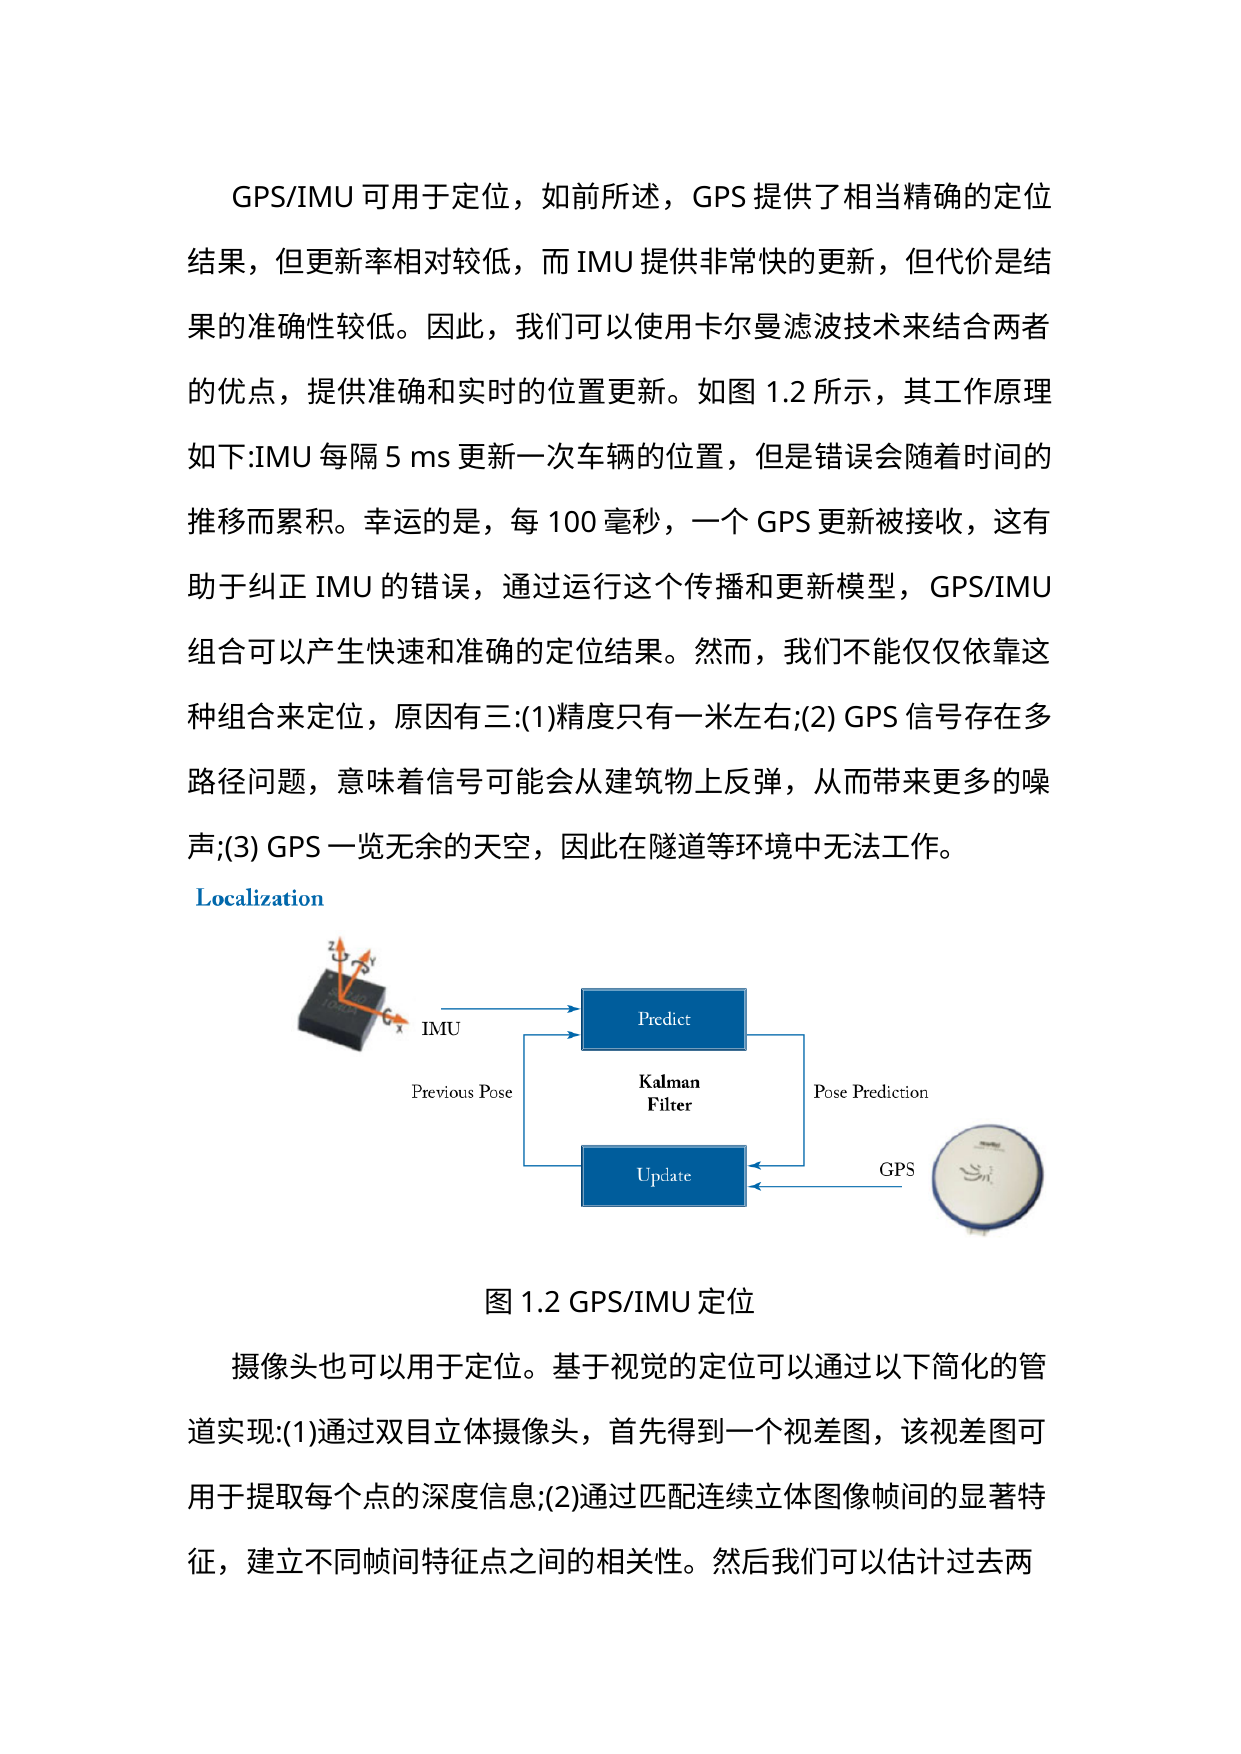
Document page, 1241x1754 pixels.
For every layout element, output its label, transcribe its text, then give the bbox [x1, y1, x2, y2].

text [187, 1332, 1053, 1592]
text 图1.2 GPS/IMU定位 [187, 1267, 1053, 1332]
text GPS/IMU可用于定位，如前所述，GPS提供了相当精确的定位结果，但更新率相对较低，而IMU提供非常快的更新，但代价是结果的准确性较低。因此，我们可以使用卡尔曼滤波技术来结合两者的优点，提供准确和实时的位置更新。如图1.2所示，其工作原理如下:IMU每隔5 ms更新一次车辆的位置，但是错误会随着时间的推移而累积。幸运的是，每100毫秒，一个GPS更新被接收，这有助于纠正IMU的错误，通过运行这个传播和更新模型，GPS/IMU组合可以产生快速和准确的定位结果。然而，我们不能仅仅依靠这种组合来定位，原因有三:(1)精度只有一米左右;(2) GPS信号存在多路径问题，意味着信号可能会从建筑物上反弹，从而带来更多的噪声;(3) GPS一览无余的天空，因此在隧道等环境中无法工作。 [187, 162, 1053, 877]
picture [187, 877, 1053, 1252]
